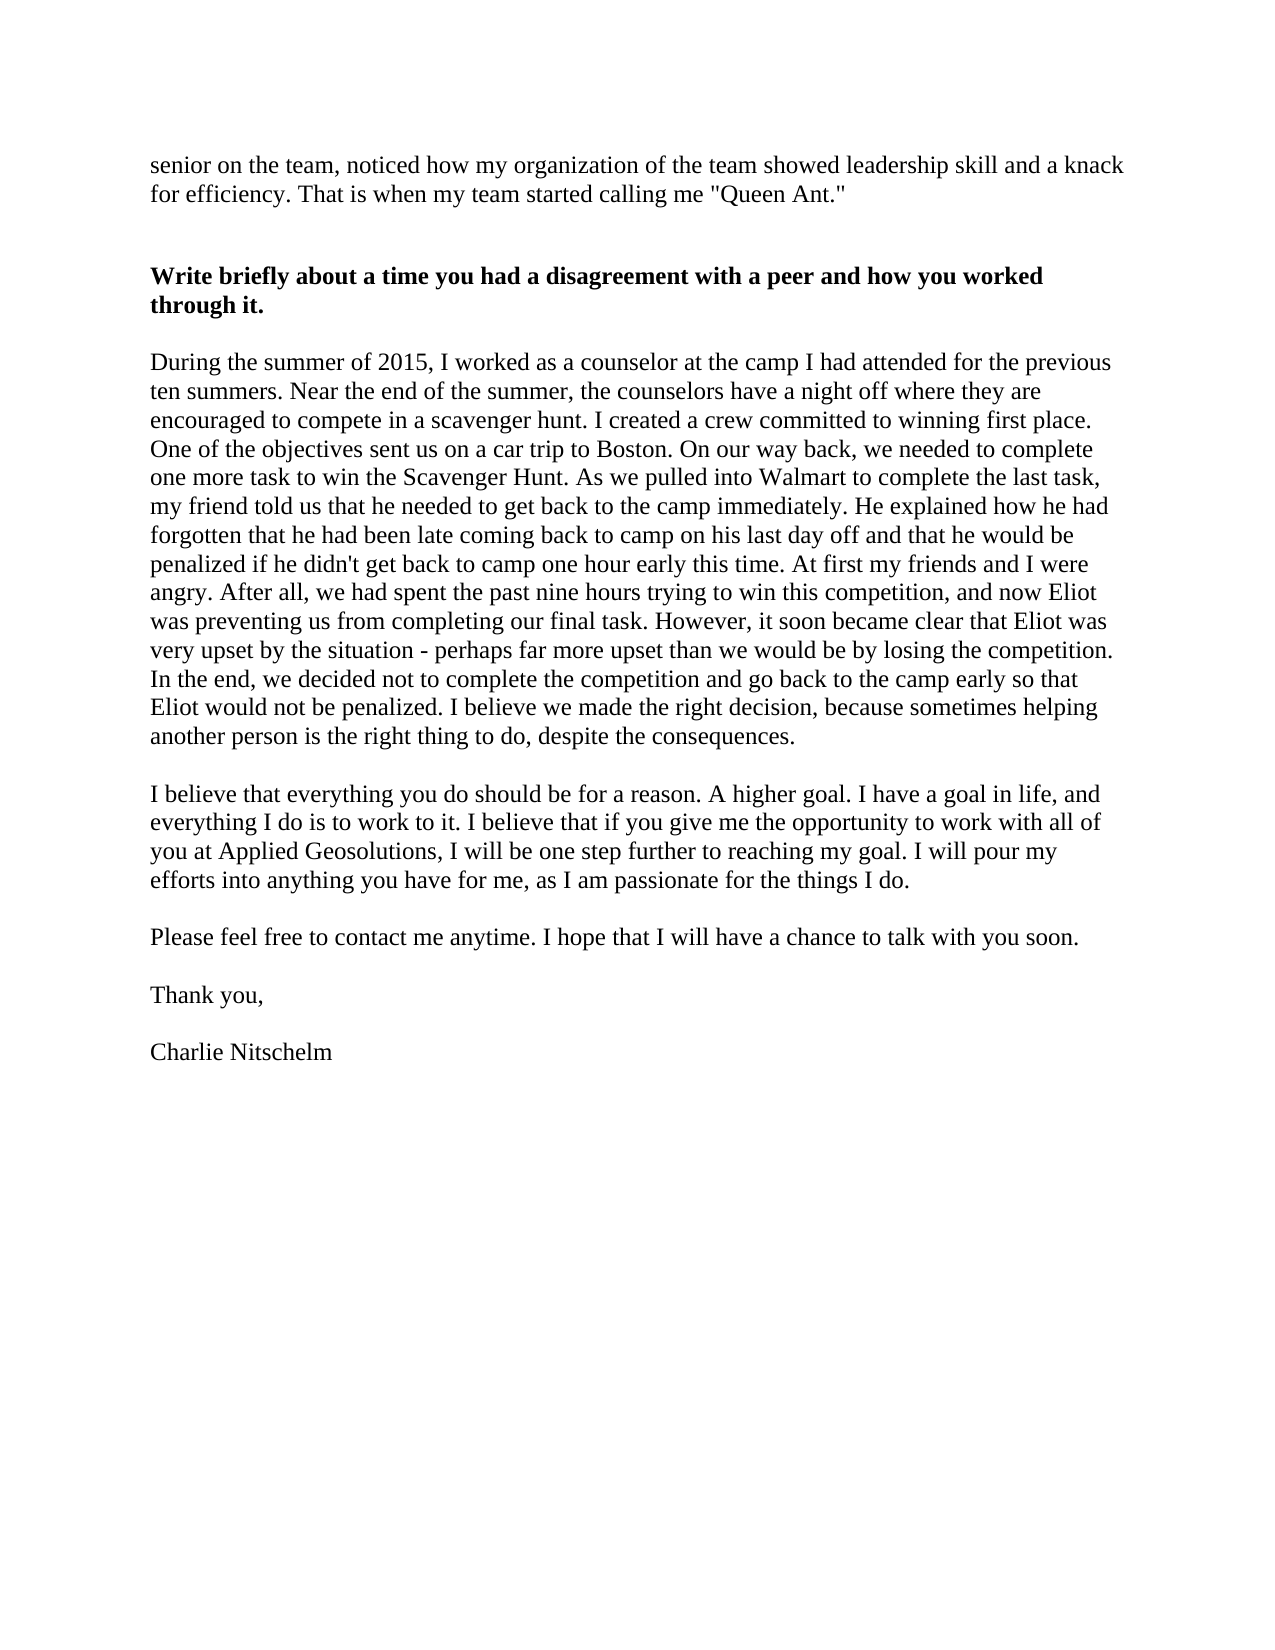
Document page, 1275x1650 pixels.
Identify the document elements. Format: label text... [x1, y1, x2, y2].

text Thank you, [150, 980, 1125, 1009]
text Write briefly about a time you had a disagreement with a peer and how you worked through it. [150, 261, 1125, 319]
text Please feel free to contact me anytime. I hope that I will have a chance to talk with you soon. [150, 922, 1125, 951]
text I believe that everything you do should be for a reason. A higher goal. I have a goal in life, and everything I do is to work to it. I believe that if you give me the opportunity to work with all of you at Applied Geosolutions, I will be one step further to reaching my goal. I will pour my efforts into anything you have for me, as I am passionate for the things I do. [150, 779, 1125, 894]
text During the summer of 2015, I worked as a counselor at the camp I had attended for the previous ten summers. Near the end of the summer, the counselors have a night off where they are encouraged to compete in a scavenger hunt. I created a crew committed to winning first place. One of the objectives sent us on a car trip to Boston. On our way back, we needed to complete one more task to win the Scavenger Hunt. As we pulled into Walmart to complete the last task, my friend told us that he needed to get back to the camp immediately. He explained how he had forgotten that he had been late coming back to camp on his last day off and that he would be penalized if he didn't get back to camp one hour early this time. At first my friends and I were angry. After all, we had spent the past nine hours trying to win this competition, and now Eliot was preventing us from completing our final task. However, it soon became clear that Eliot was very upset by the situation - perhaps far more upset than we would be by losing the competition. In the end, we decided not to complete the competition and go back to the camp early so that Eliot would not be penalized. I believe we made the right decision, because sometimes helping another person is the right thing to do, despite the consequences. [150, 347, 1125, 750]
text Charlie Nitschelm [150, 1037, 1125, 1066]
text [150, 150, 1125, 207]
